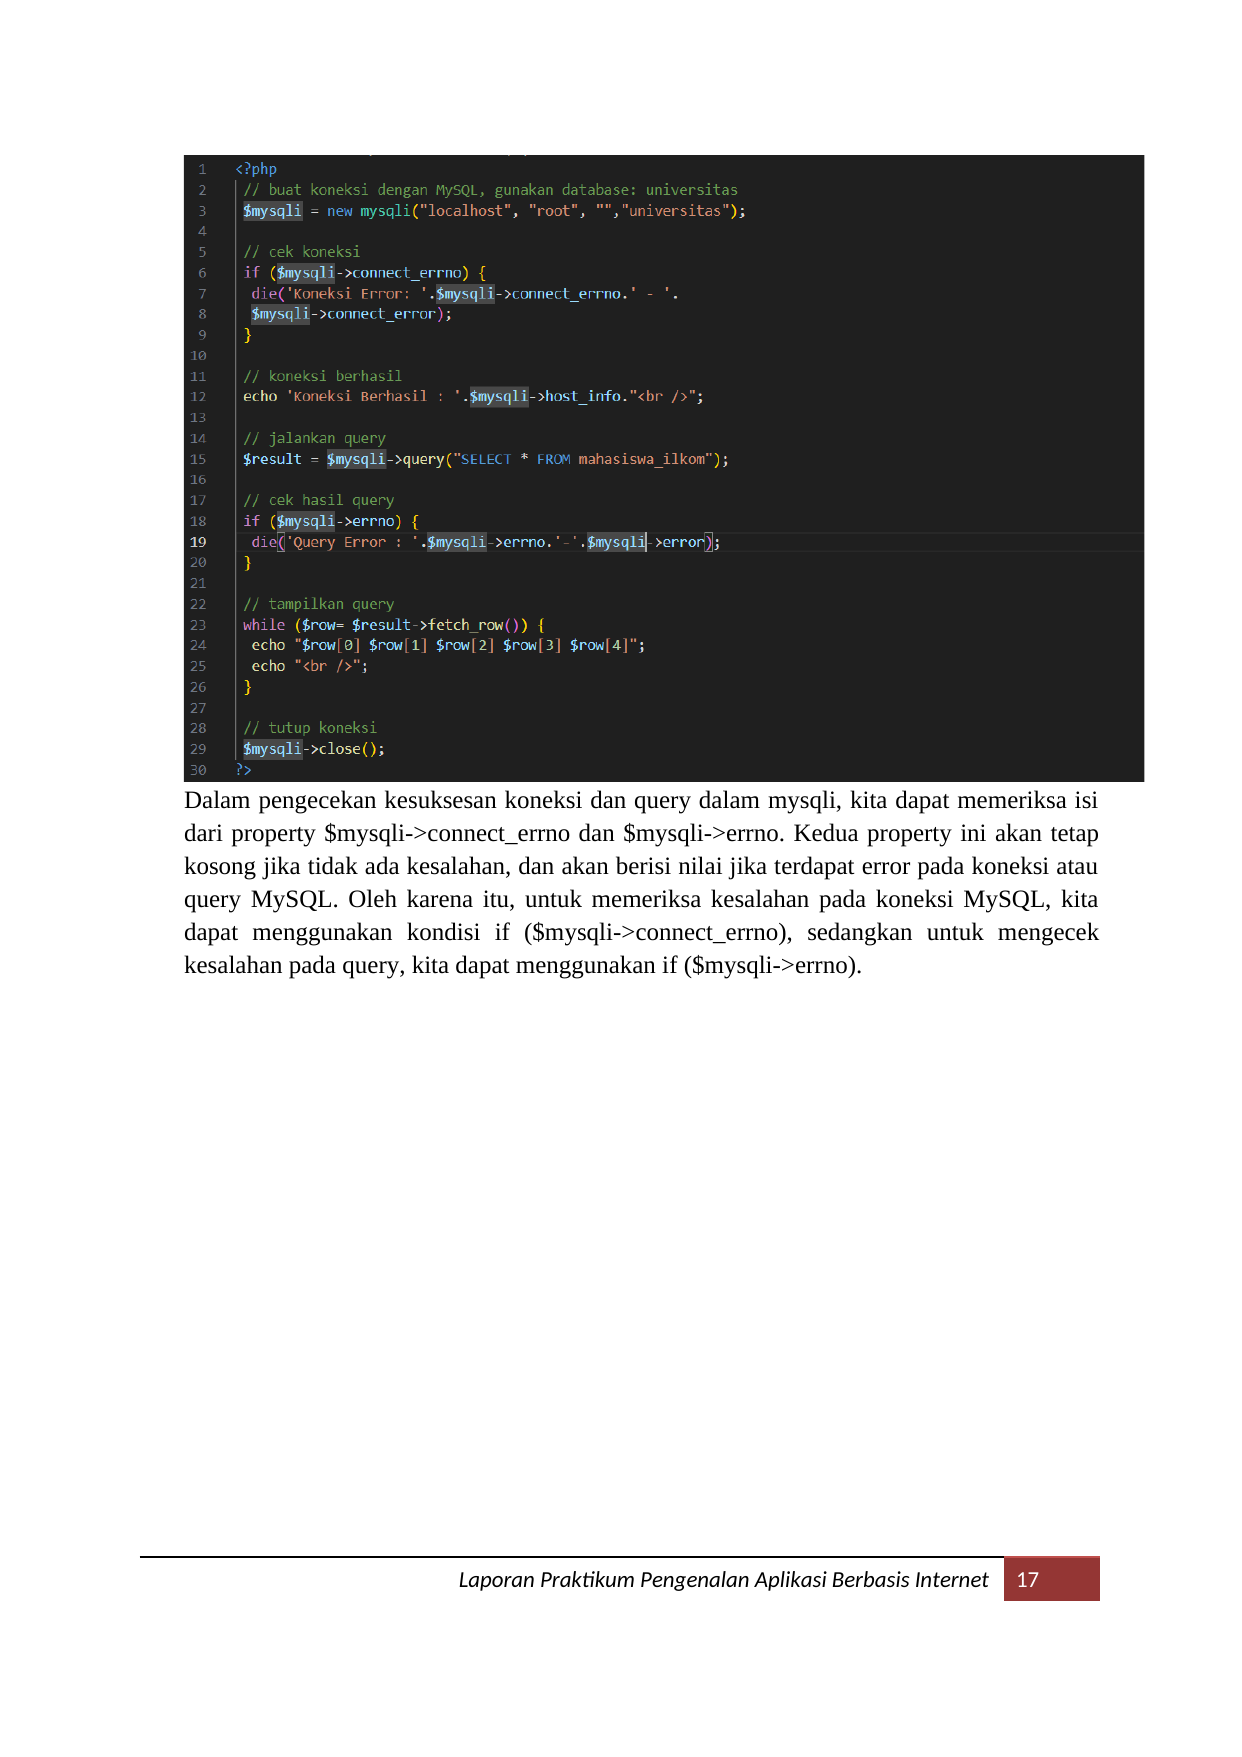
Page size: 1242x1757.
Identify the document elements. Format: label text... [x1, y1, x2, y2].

picture [183, 155, 1145, 782]
list Dalam pengecekan kesuksesan koneksi dan query dalam mysqli, kita dapat memeriksa isi dari property $mysqli->connect_errno dan $mysqli->errno. Kedua property ini akan tetap kosong jika tidak ada kesalahan, dan akan berisi nilai jika terdapat error pada koneksi atau query MySQL. Oleh karena itu, untuk memeriksa kesalahan pada koneksi MySQL, kita dapat menggunakan kondisi if ($mysqli->connect_errno), sedangkan untuk mengecek kesalahan pada query, kita dapat menggunakan if ($mysqli->errno). [184, 785, 1100, 979]
